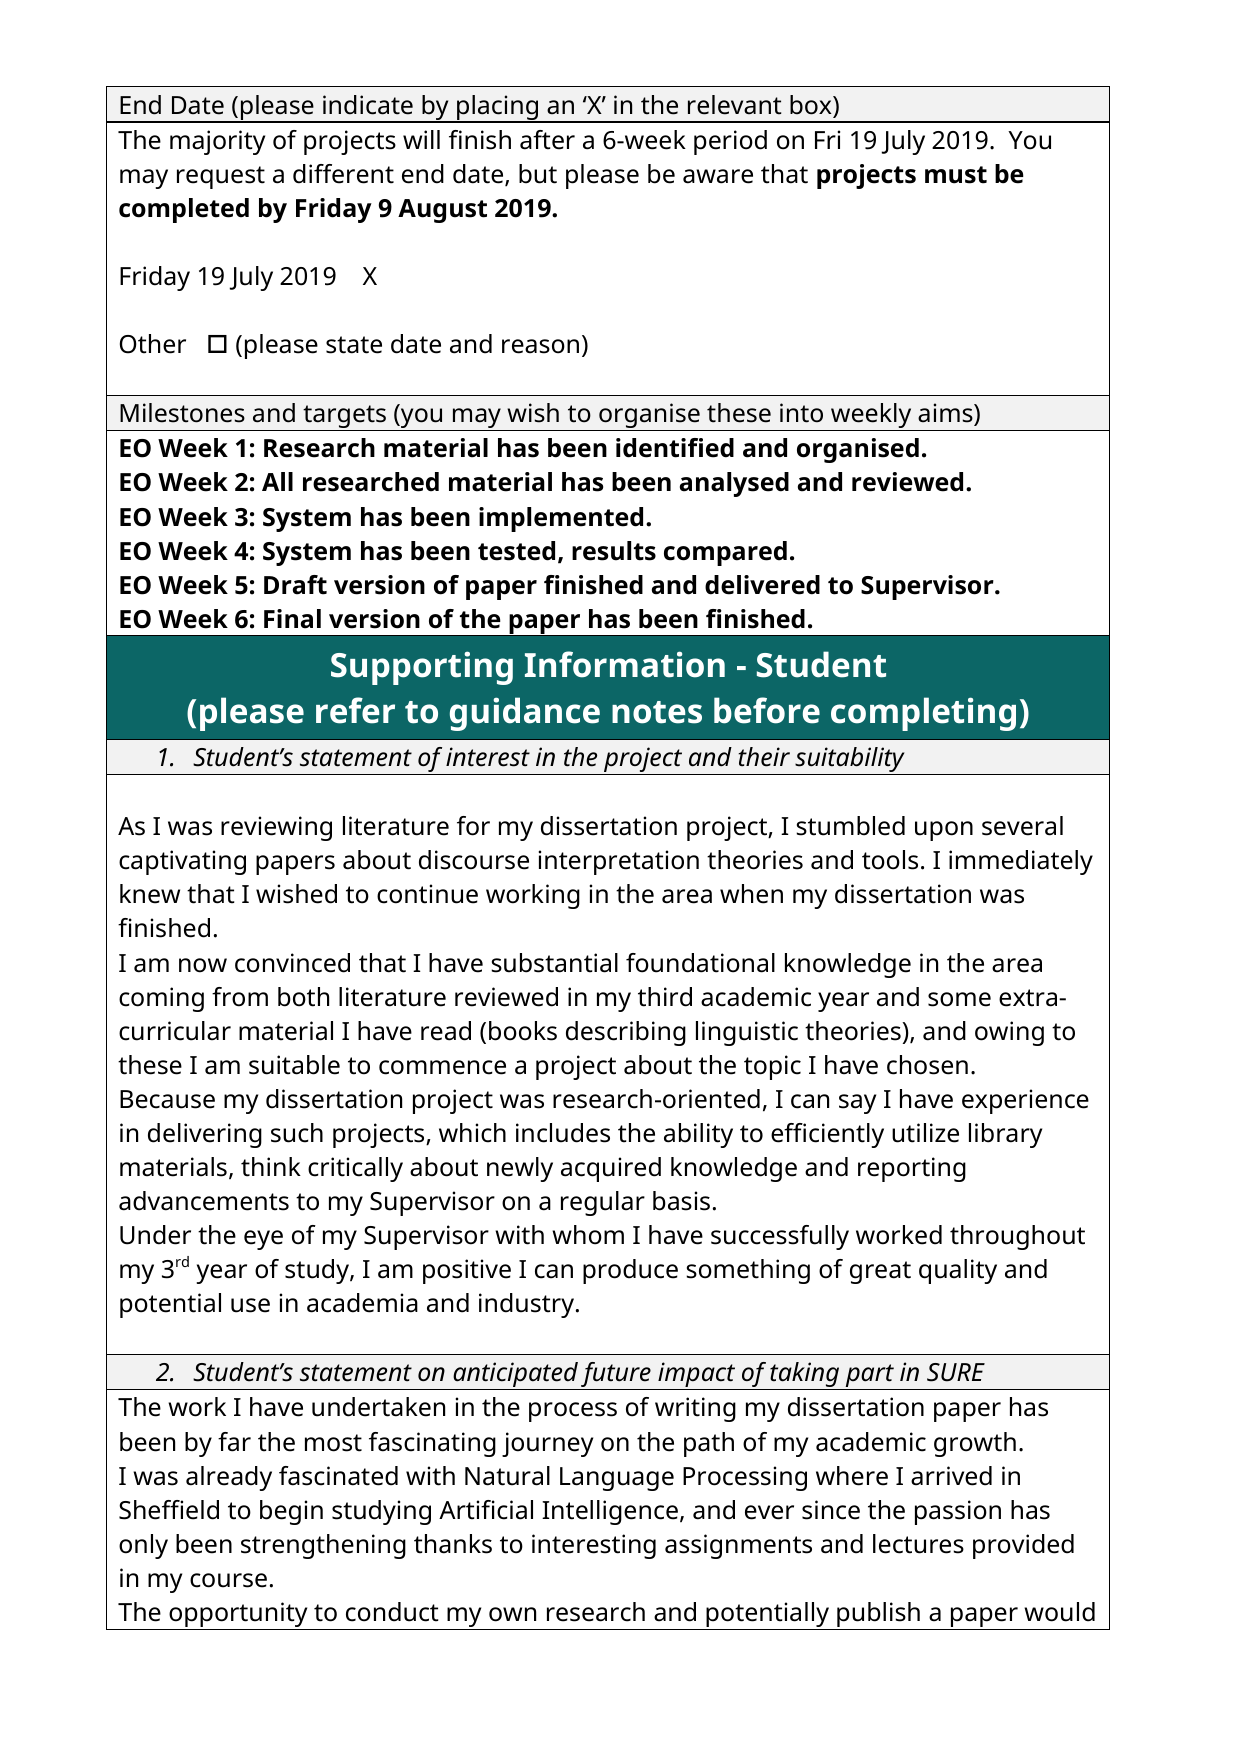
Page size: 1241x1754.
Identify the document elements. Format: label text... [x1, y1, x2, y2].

table_cell Supporting Information - Student (please refer to guidance notes before completing) [107, 636, 1109, 739]
table_cell Student’s statement of interest in the project and their suitability [107, 740, 1109, 774]
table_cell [107, 1390, 1109, 1628]
table_cell EO Week 1: Research material has been identified and organised. EO Week 2: All researched material has been analysed and reviewed. EO Week 3: System has been implemented. EO Week 4: System has been tested, results compared. EO Week 5: Draft version of paper finished and delivered to Supervisor. EO Week 6: Final version of the paper has been finished. [107, 431, 1109, 635]
table_cell Student’s statement on anticipated future impact of taking part in SURE [107, 1355, 1109, 1389]
table_cell The majority of projects will finish after a 6-week period on Fri 19 July 2019. You may request a different end date, but please be aware that projects must be completed by Friday 9 August 2019. Friday 19 July 2019 X Other (please state date and reason) [107, 123, 1109, 395]
table_cell End Date (please indicate by placing an ‘X’ in the relevant box) [107, 87, 1109, 121]
table_cell As I was reviewing literature for my dissertation project, I stumbled upon several captivating papers about discourse interpretation theories and tools. I immediately knew that I wished to continue working in the area when my dissertation was finished. I am now convinced that I have substantial foundational knowledge in the area coming from both literature reviewed in my third academic year and some extra-curricular material I have read (books describing linguistic theories), and owing to these I am suitable to commence a project about the topic I have chosen. Because my dissertation project was research-oriented, I can say I have experience in delivering such projects, which includes the ability to efficiently utilize library materials, think critically about newly acquired knowledge and reporting advancements to my Supervisor on a regular basis. Under the eye of my Supervisor with whom I have successfully worked throughout my 3rd year of study, I am positive I can produce something of great quality and potential use in academia and industry. [107, 775, 1109, 1354]
table_cell Milestones and targets (you may wish to organise these into weekly aims) [107, 396, 1109, 430]
